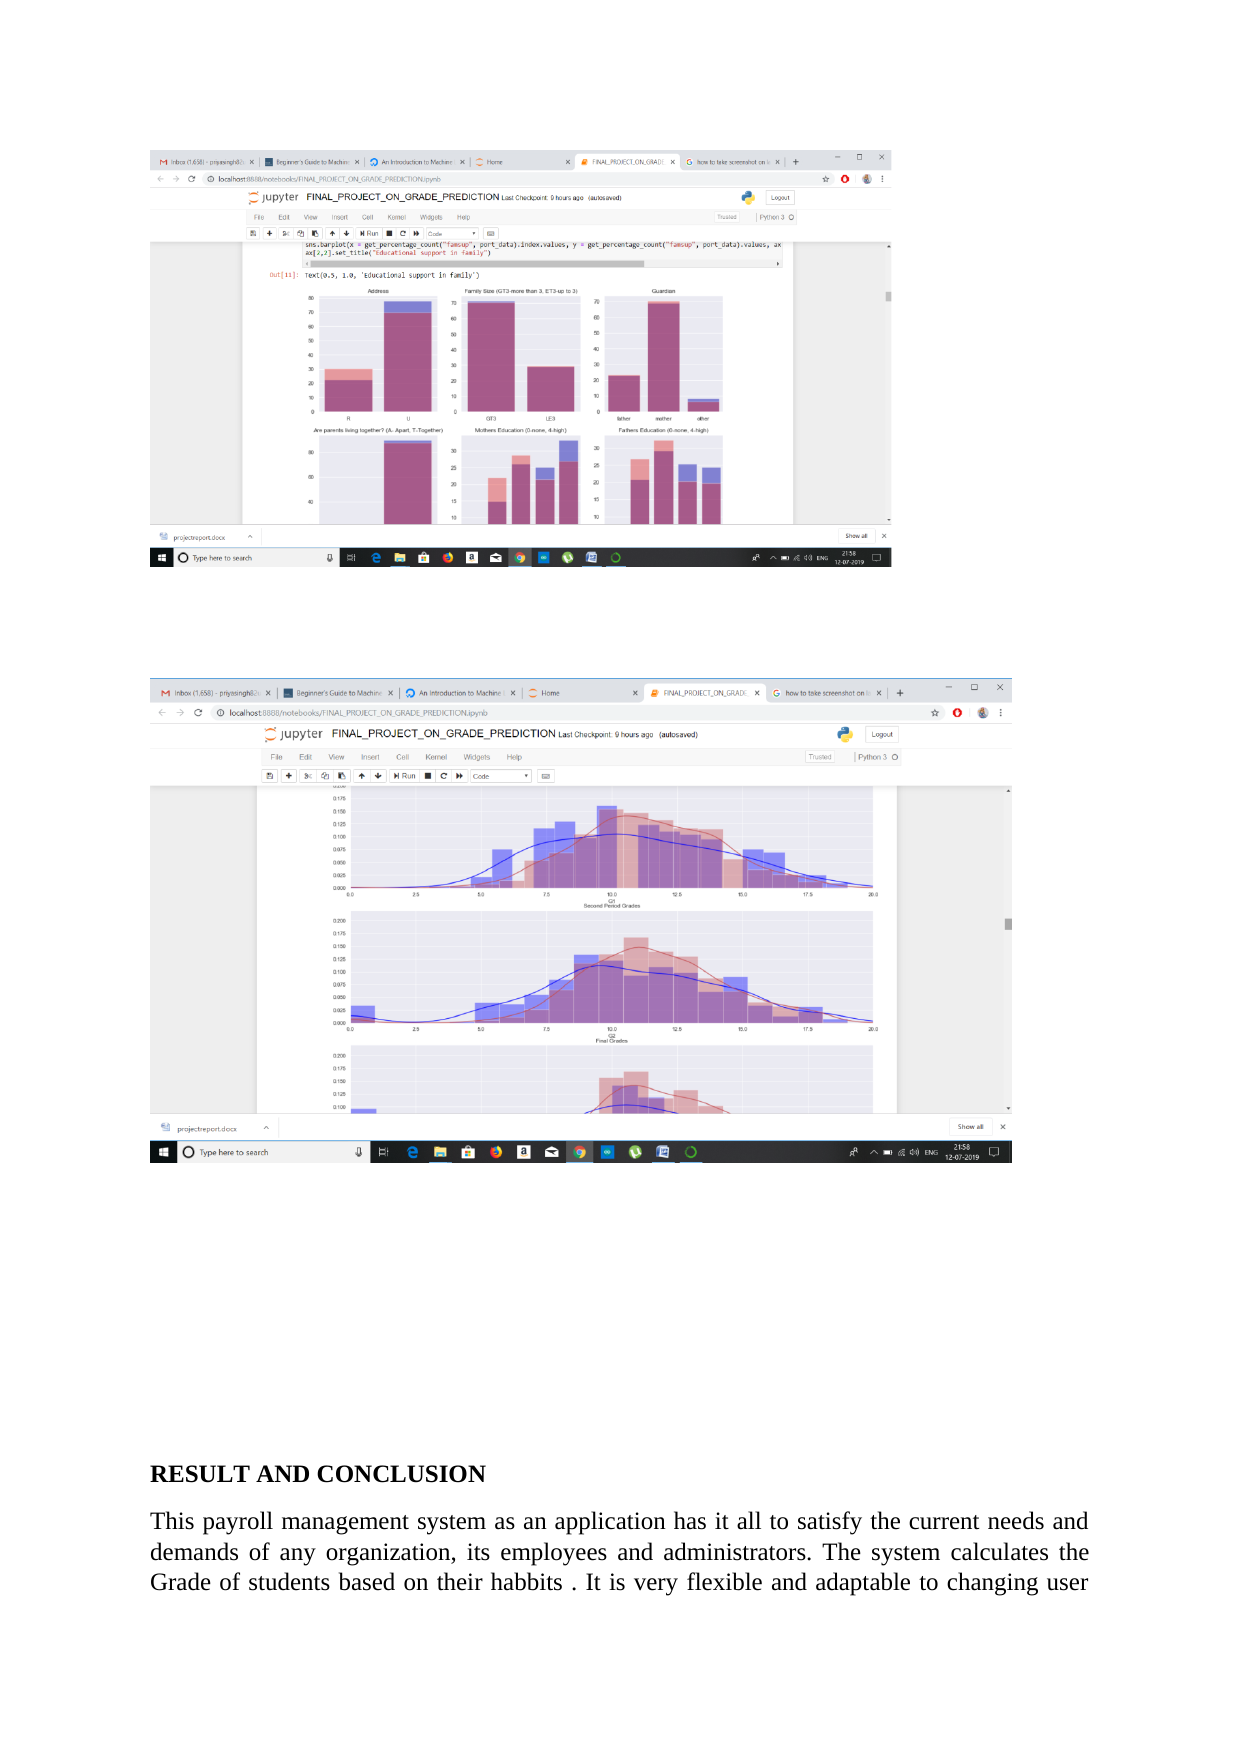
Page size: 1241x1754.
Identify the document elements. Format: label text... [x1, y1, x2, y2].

text RESULT AND CONCLUSION [150, 1459, 1090, 1488]
picture [150, 150, 892, 567]
picture [150, 678, 1012, 1163]
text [150, 1506, 1090, 1596]
